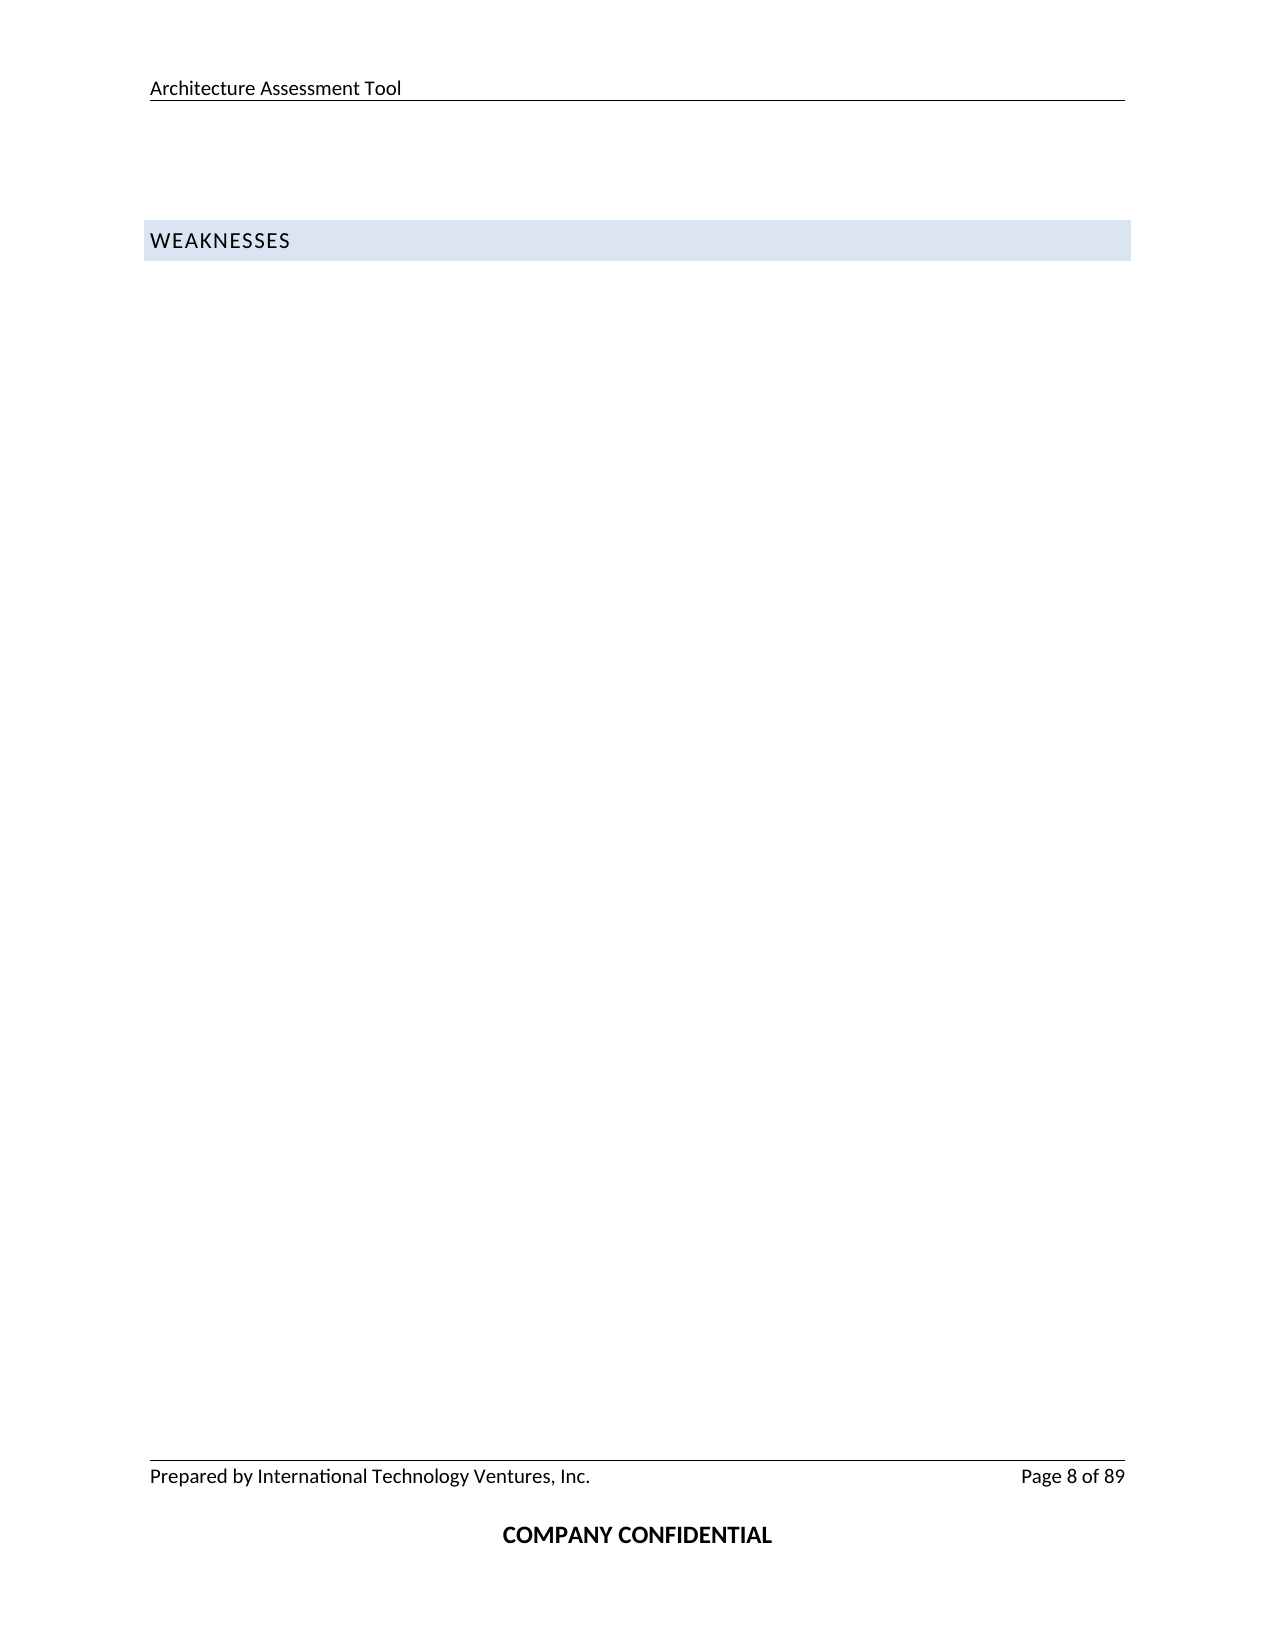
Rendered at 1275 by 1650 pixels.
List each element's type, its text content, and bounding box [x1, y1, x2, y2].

subtitle Weaknesses [150, 227, 1125, 255]
